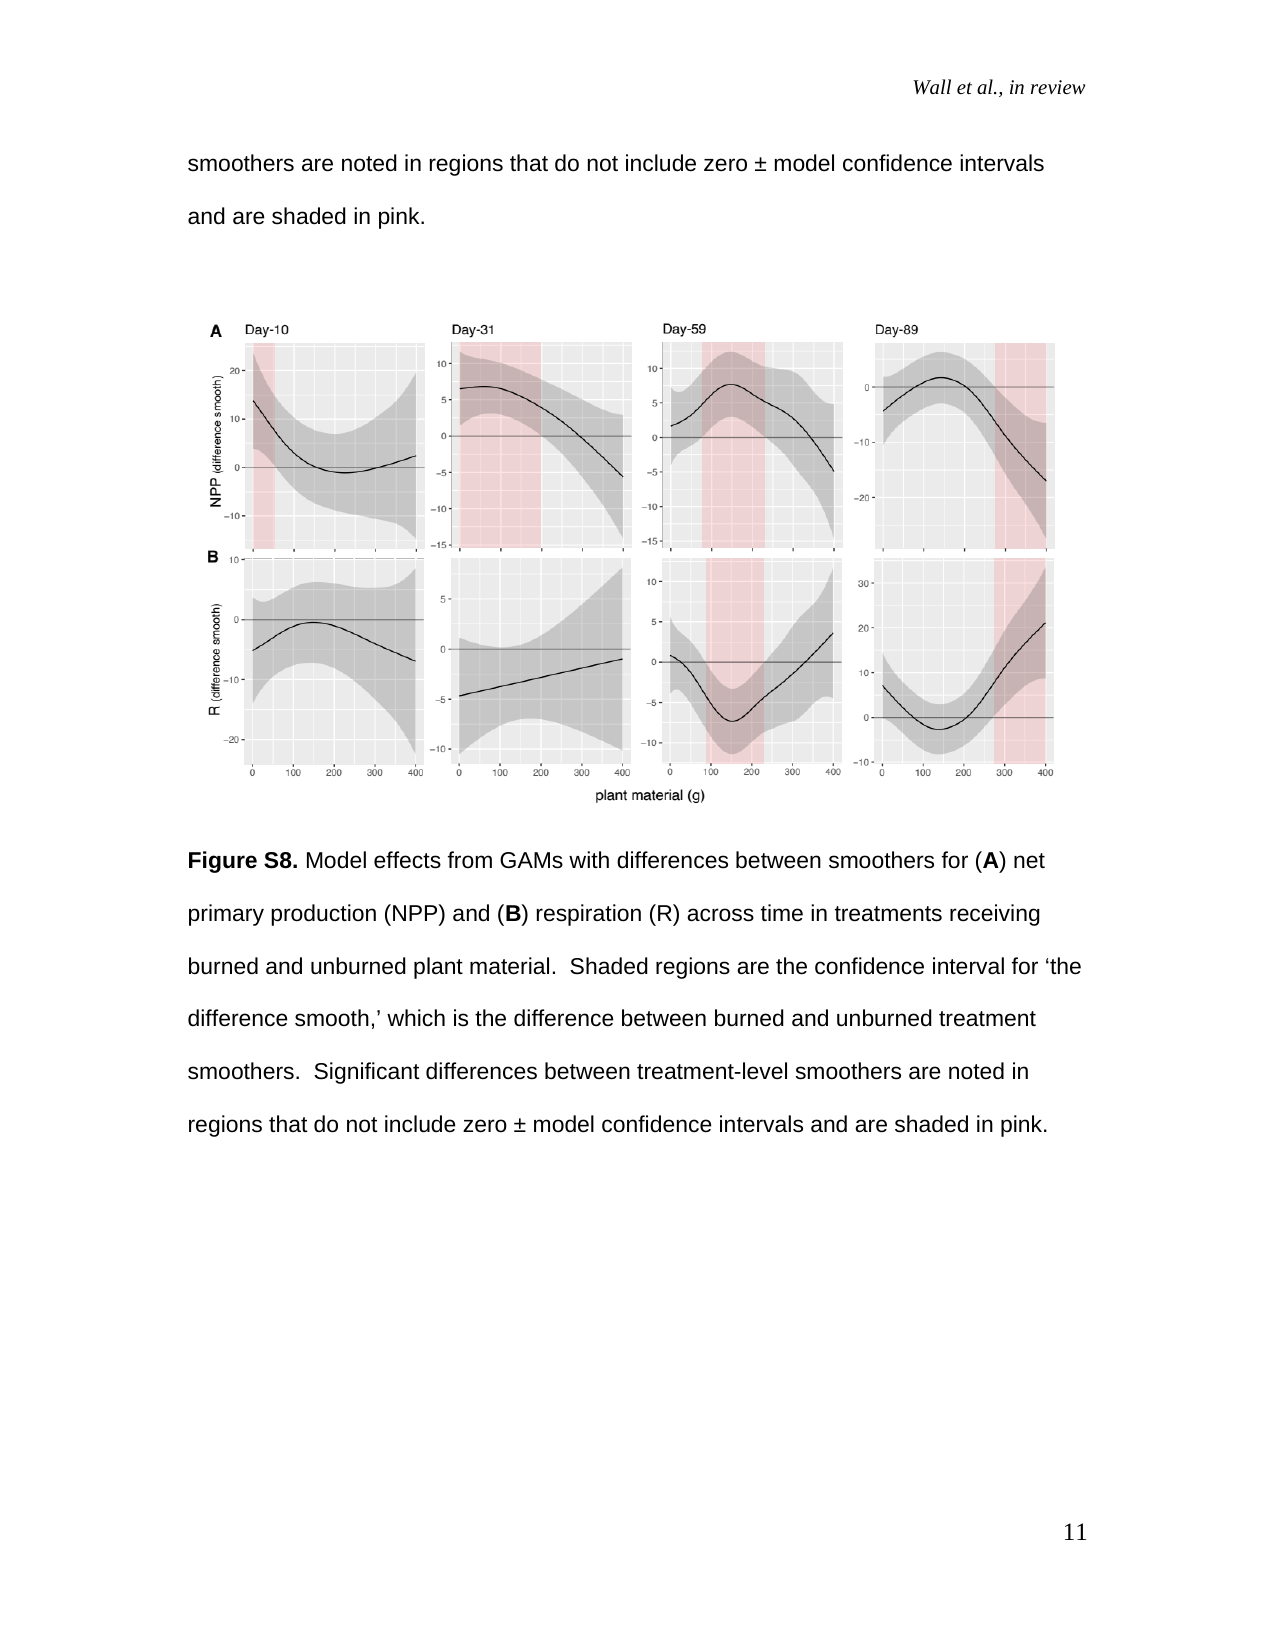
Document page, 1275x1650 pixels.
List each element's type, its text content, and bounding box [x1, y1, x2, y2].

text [187, 150, 1087, 229]
text Figure S8. Model effects from GAMs with differences between smoothers for (A) net primary production (NPP) and (B) respiration (R) across time in treatments receiving burned and unburned plant material. Shaded regions are the confidence interval for ‘the difference smooth,’ which is the difference between burned and unburned treatment smoothers. Significant differences between treatment-level smoothers are noted in regions that do not include zero ± model confidence intervals and are shaded in pink. [187, 847, 1087, 1137]
